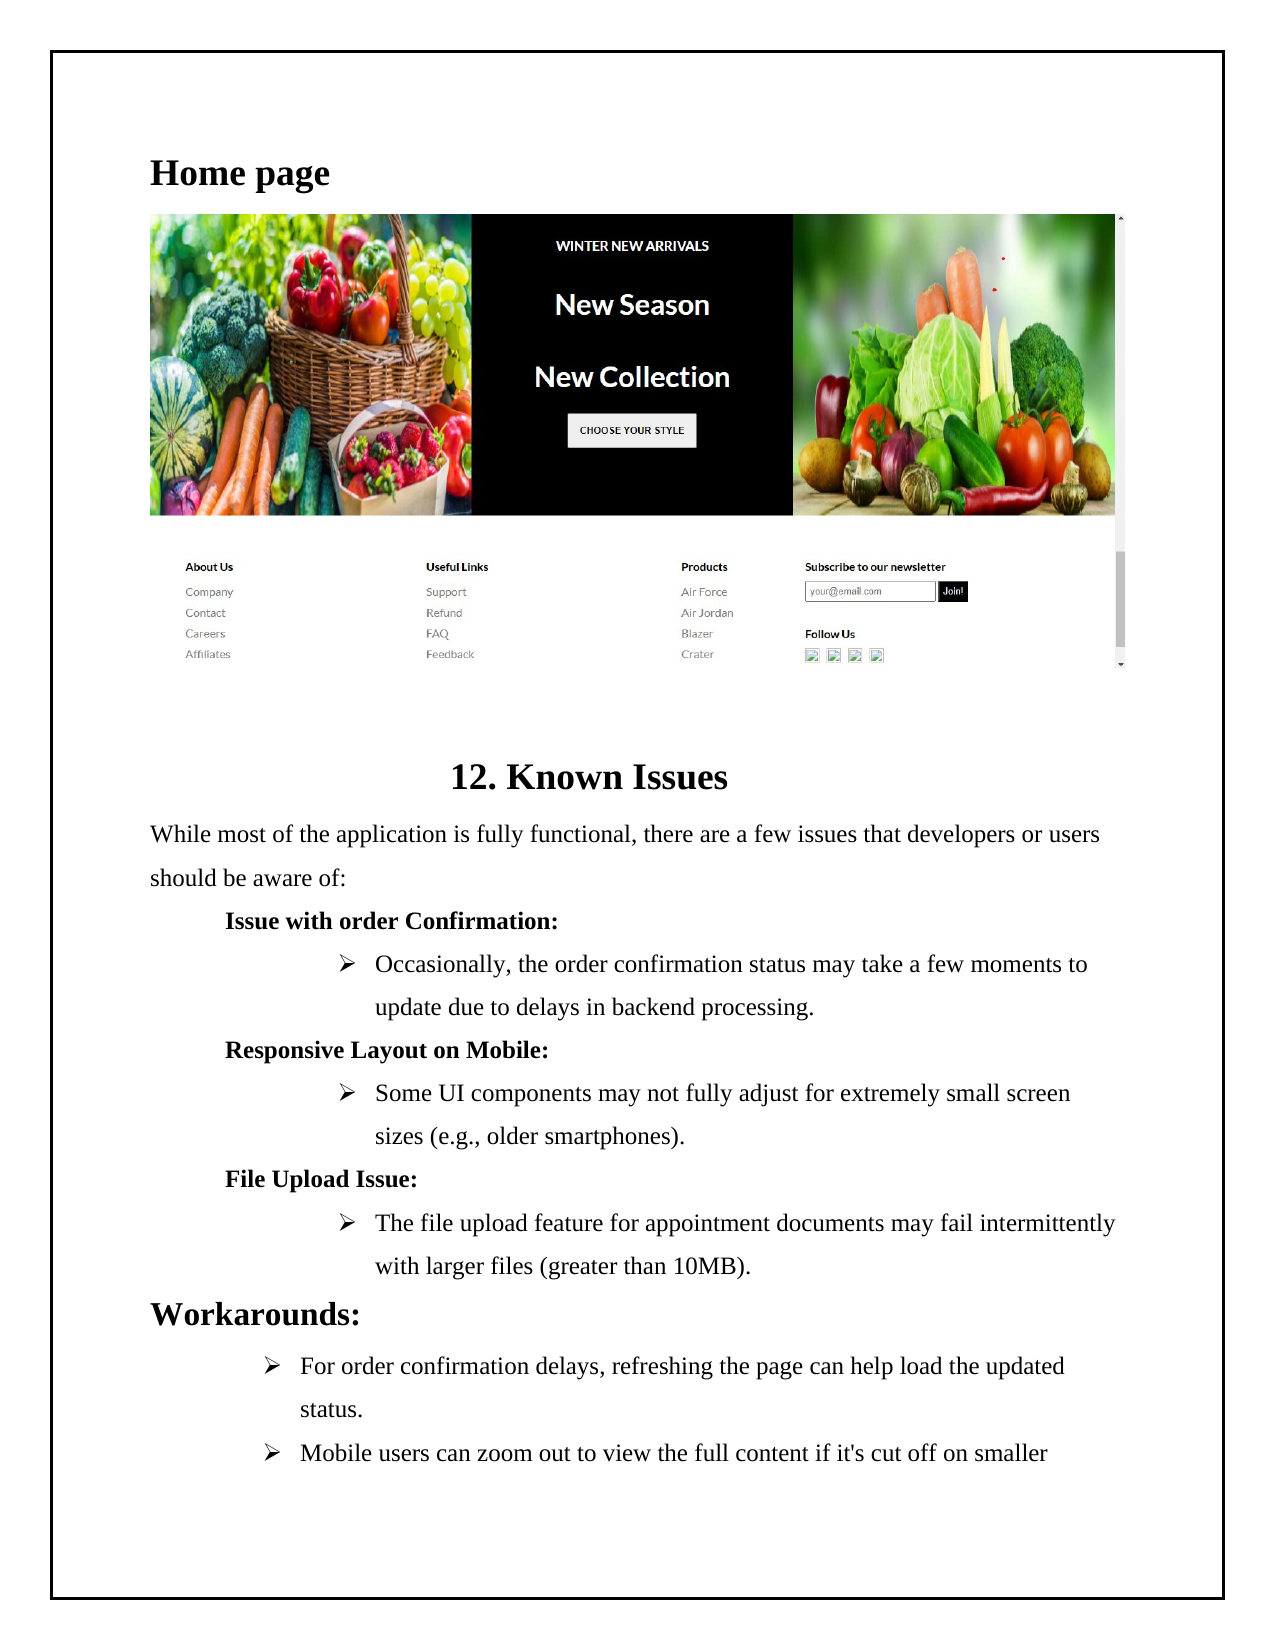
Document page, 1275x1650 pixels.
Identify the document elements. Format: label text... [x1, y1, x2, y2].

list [262, 1438, 1125, 1466]
picture [150, 214, 1125, 668]
text Responsive Layout on Mobile: [150, 1035, 1125, 1064]
list Occasionally, the order confirmation status may take a few moments to update due to delays in backend processing. [337, 949, 1125, 1021]
text Workarounds: [150, 1294, 1125, 1332]
text While most of the application is fully functional, there are a few issues that developers or users should be aware of: [150, 819, 1125, 891]
list Some UI components may not fully adjust for extremely small screen sizes (e.g., older smartphones). [337, 1078, 1125, 1150]
text File Upload Issue: [150, 1164, 1125, 1193]
text 12. Known Issues [150, 755, 1125, 798]
text Issue with order Confirmation: [150, 906, 1125, 934]
list The file upload feature for appointment documents may fail intermittently with larger files (greater than 10MB). [337, 1208, 1125, 1279]
list For order confirmation delays, refreshing the page can help load the updated status. [262, 1351, 1125, 1423]
text Home page [150, 150, 1125, 193]
